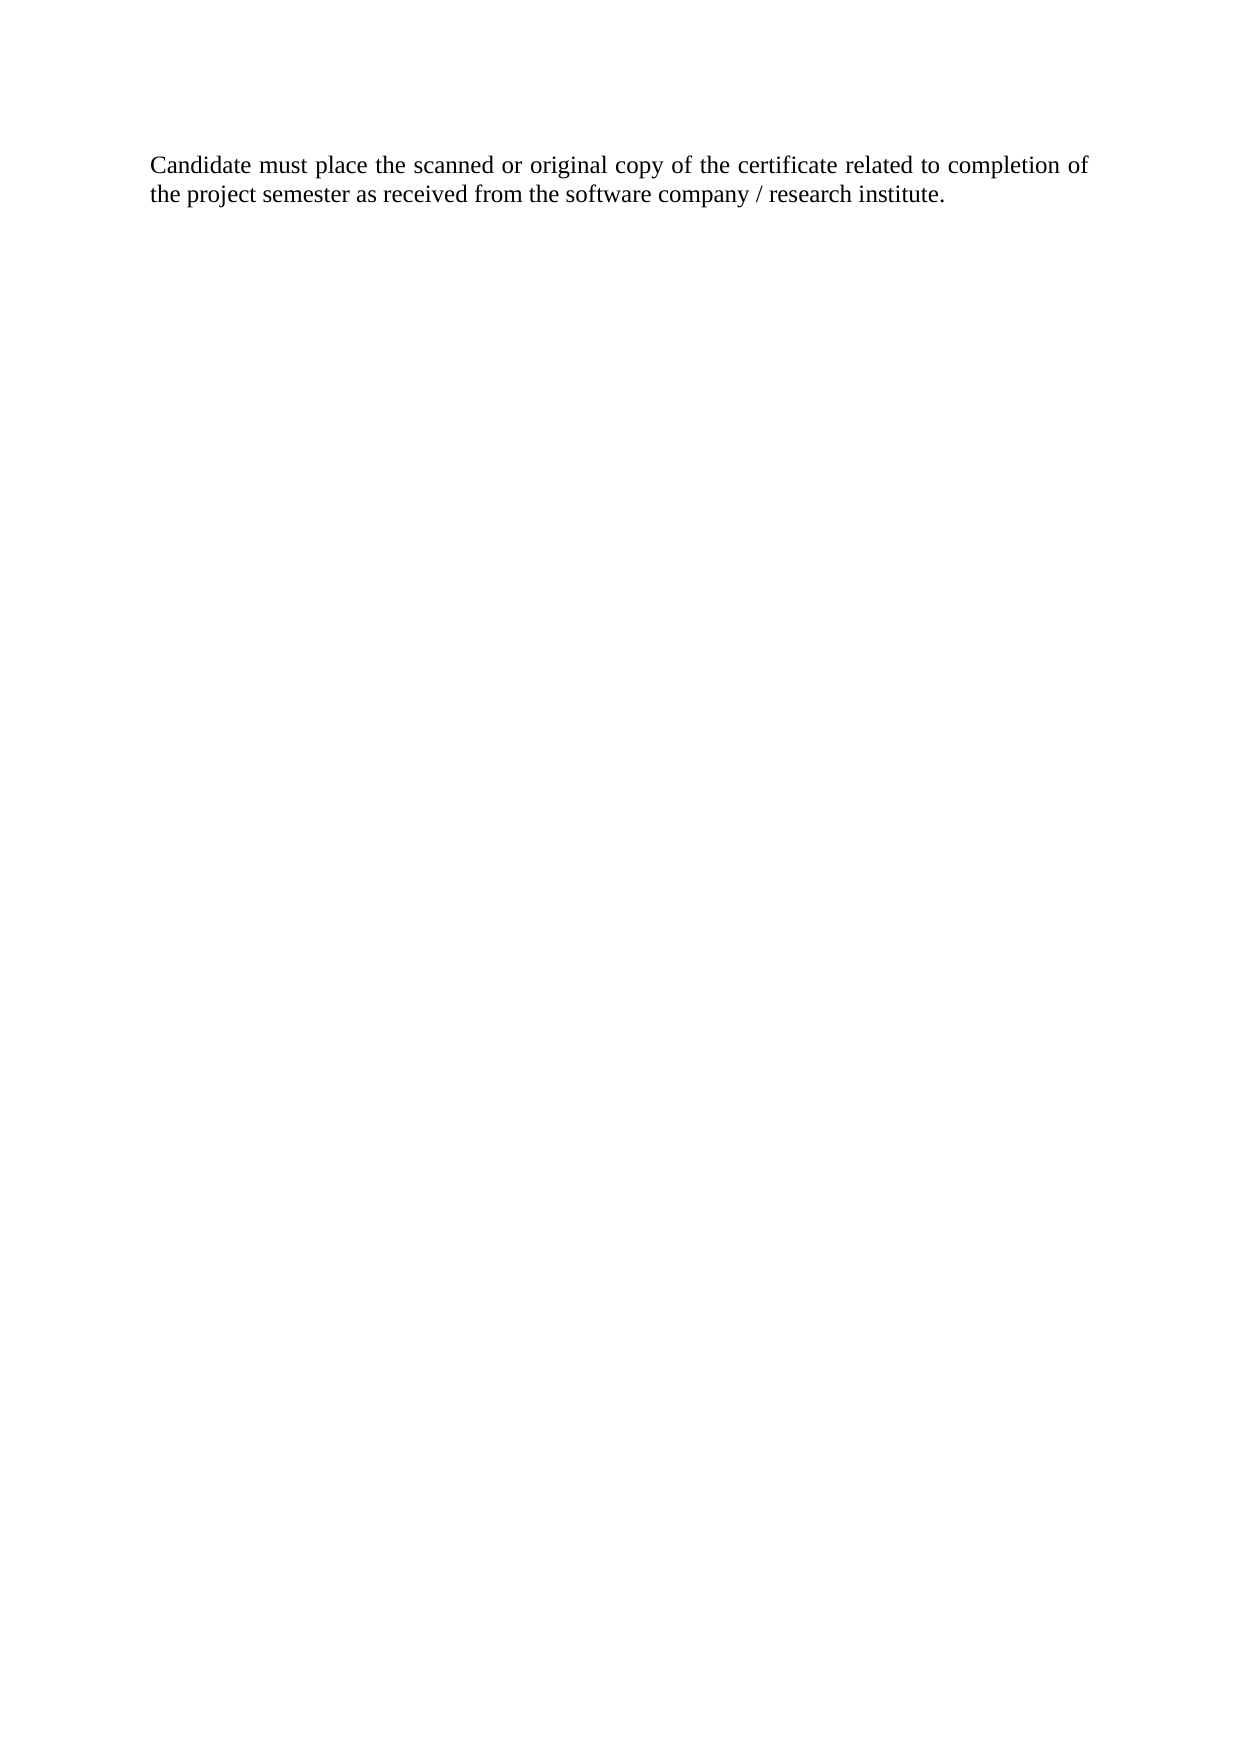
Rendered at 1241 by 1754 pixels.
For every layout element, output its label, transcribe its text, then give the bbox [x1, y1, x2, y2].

subtitle Candidate must place the scanned or original copy of the certificate related to completion of the project semester as received from the software company / research institute. [150, 150, 1090, 207]
